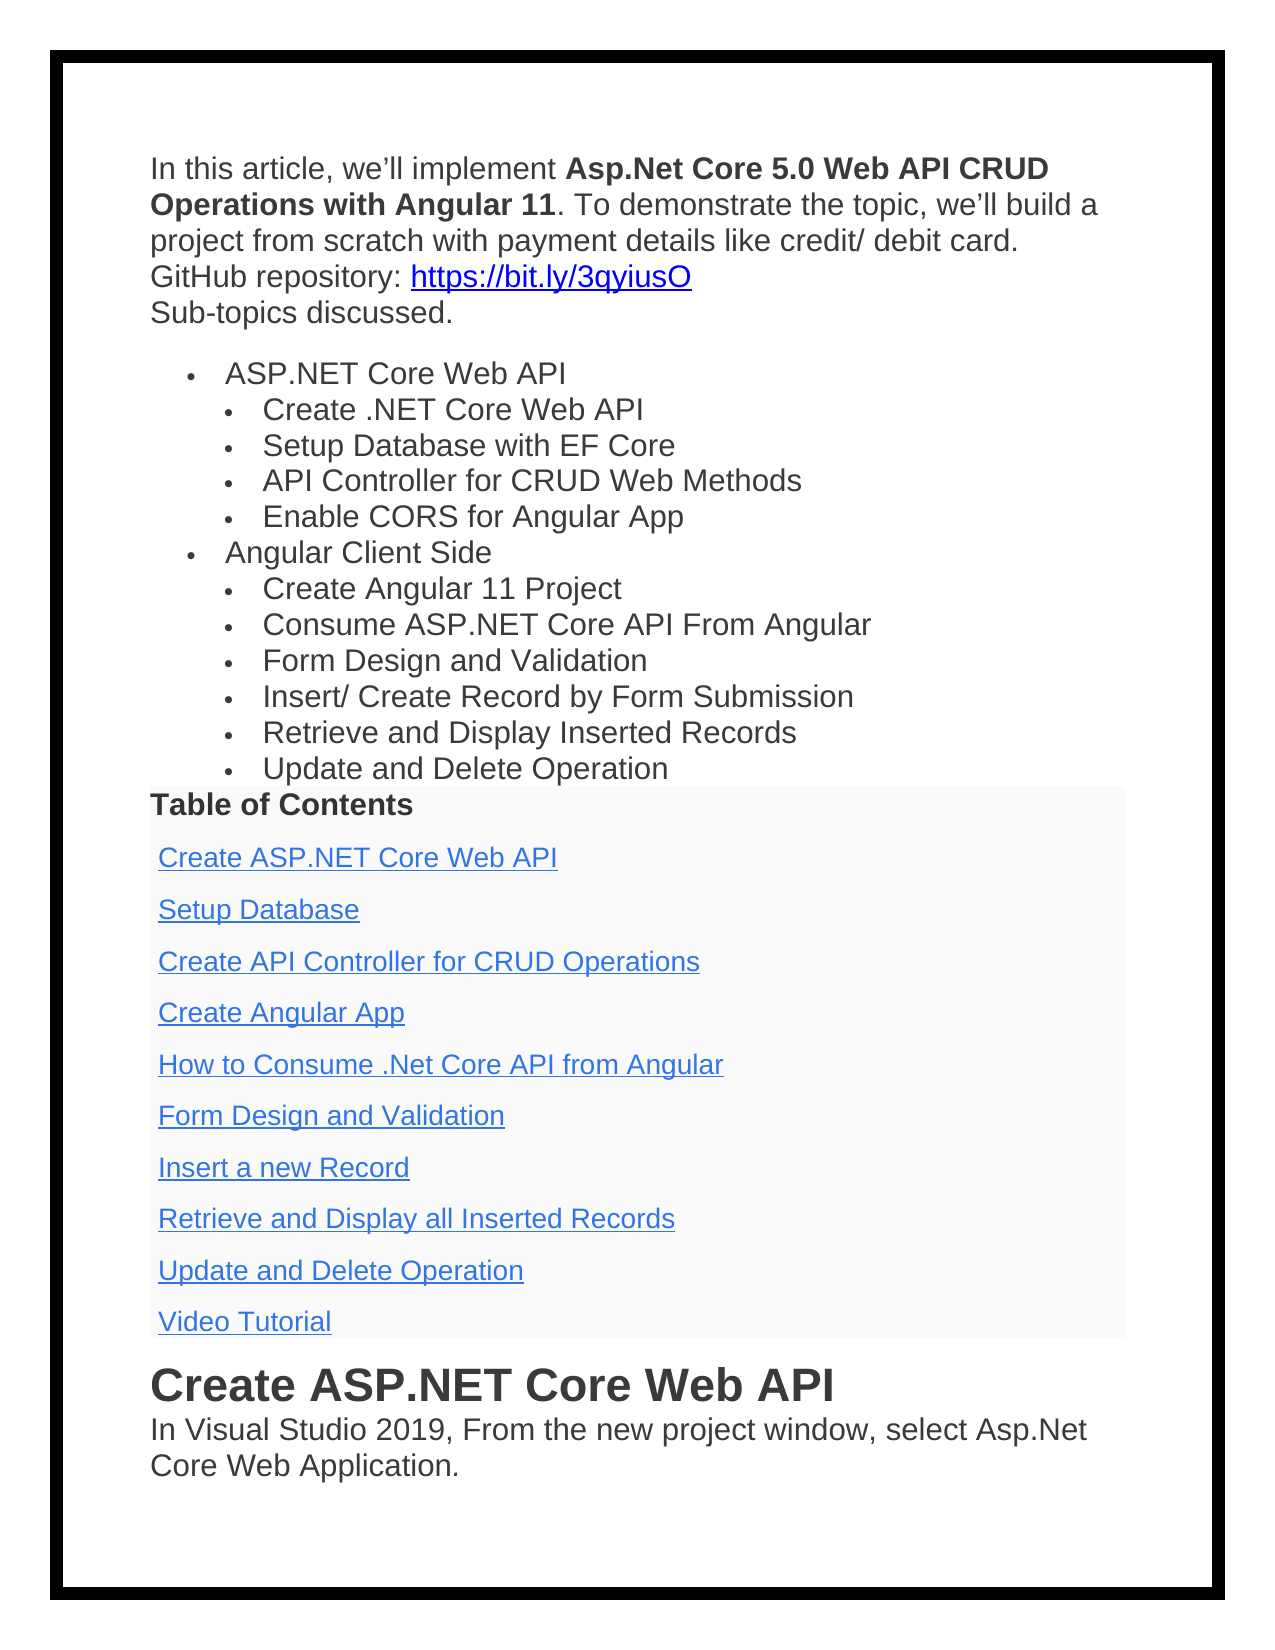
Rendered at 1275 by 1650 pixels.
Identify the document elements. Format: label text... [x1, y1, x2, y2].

list Enable CORS for Angular App [225, 498, 1125, 534]
list ASP.NET Core Web API [187, 355, 1125, 391]
text Sub-topics discussed. [150, 294, 1125, 330]
list Form Design and Validation [225, 642, 1125, 678]
text Update and Delete Operation [150, 1254, 1125, 1286]
text In Visual Studio 2019, From the new project window, select Asp.Net Core Web Application. [150, 1411, 1125, 1483]
text GitHub repository: https://bit.ly/3qyiusO [150, 258, 1125, 294]
text Form Design and Validation [150, 1099, 1125, 1132]
list Consume ASP.NET Core API From Angular [225, 606, 1125, 642]
list Create .NET Core Web API [225, 391, 1125, 427]
text Retrieve and Display all Inserted Records [150, 1202, 1125, 1235]
text Create API Controller for CRUD Operations [150, 944, 1125, 977]
list Setup Database with EF Core [225, 427, 1125, 462]
text How to Consume .Net Core API from Angular [150, 1048, 1125, 1080]
text Table of Contents [150, 786, 1125, 822]
text Insert a new Record [150, 1151, 1125, 1183]
text Create Angular App [150, 996, 1125, 1028]
list Update and Delete Operation [225, 750, 1125, 786]
text Video Tutorial [150, 1305, 1125, 1338]
list Create Angular 11 Project [225, 570, 1125, 606]
list API Controller for CRUD Web Methods [225, 462, 1125, 498]
subtitle Create ASP.NET Core Web API [150, 1357, 1125, 1411]
list Insert/ Create Record by Form Submission [225, 678, 1125, 714]
list Retrieve and Display Inserted Records [225, 714, 1125, 750]
list Angular Client Side [187, 534, 1125, 570]
text Setup Database [150, 893, 1125, 925]
text Create ASP.NET Core Web API [150, 841, 1125, 874]
text In this article, we’ll implement Asp.Net Core 5.0 Web API CRUD Operations with Angular 11. To demonstrate the topic, we’ll build a project from scratch with payment details like credit/ debit card. [150, 150, 1125, 258]
